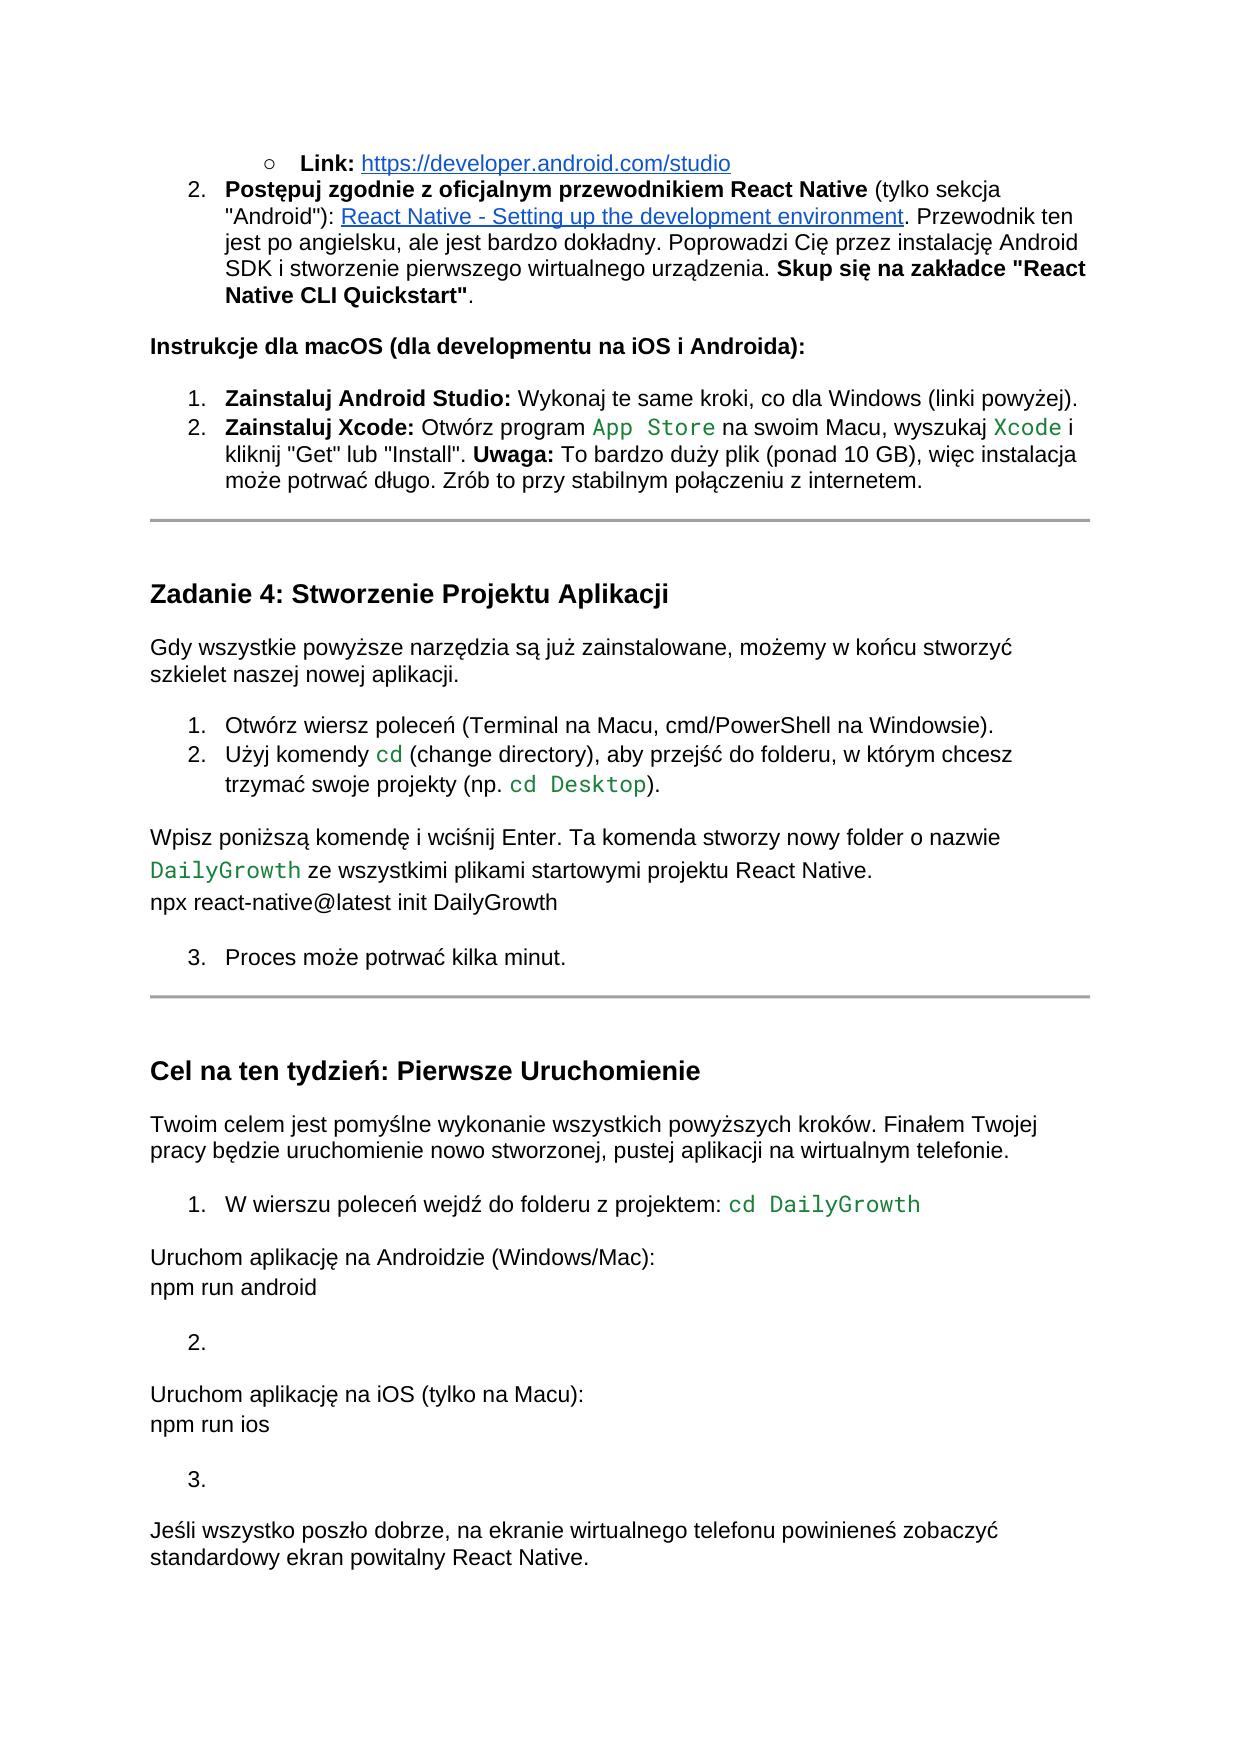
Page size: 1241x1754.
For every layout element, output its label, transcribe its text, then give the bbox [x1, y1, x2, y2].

list Zainstaluj Xcode: Otwórz program App Store na swoim Macu, wyszukaj Xcode i kliknij "Get" lub "Install". Uwaga: To bardzo duży plik (ponad 10 GB), więc instalacja może potrwać długo. Zrób to przy stabilnym połączeniu z internetem. [187, 411, 1090, 494]
text Instrukcje dla macOS (dla developmentu na iOS i Androida): [150, 333, 1090, 359]
text Twoim celem jest pomyślne wykonanie wszystkich powyższych kroków. Finałem Twojej pracy będzie uruchomienie nowo stworzonej, pustej aplikacji na wirtualnym telefonie. [150, 1111, 1090, 1164]
list W wierszu poleceń wejdź do folderu z projektem: cd DailyGrowth [187, 1189, 1090, 1219]
list Zainstaluj Android Studio: Wykonaj te same kroki, co dla Windows (linki powyżej). [187, 384, 1090, 411]
list Postępuj zgodnie z oficjalnym przewodnikiem React Native (tylko sekcja "Android"): React Native - Setting up the development environment. Przewodnik ten jest po angielsku, ale jest bardzo dokładny. Poprowadzi Cię przez instalację Android SDK i stworzenie pierwszego wirtualnego urządzenia. Skup się na zakładce "React Native CLI Quickstart". [187, 176, 1090, 308]
list Proces może potrwać kilka minut. [187, 944, 1090, 970]
subtitle Cel na ten tydzień: Pierwsze Uruchomienie [150, 1055, 1090, 1086]
text Jeśli wszystko poszło dobrze, na ekranie wirtualnego telefonu powinieneś zobaczyć standardowy ekran powitalny React Native. [150, 1517, 1090, 1570]
subtitle Zadanie 4: Stworzenie Projektu Aplikacji [150, 578, 1090, 609]
text Gdy wszystkie powyższe narzędzia są już zainstalowane, możemy w końcu stworzyć szkielet naszej nowej aplikacji. [150, 634, 1090, 687]
list Użyj komendy cd (change directory), aby przejść do folderu, w którym chcesz trzymać swoje projekty (np. cd Desktop). [187, 738, 1090, 799]
text Uruchom aplikację na Androidzie (Windows/Mac): npm run android [150, 1244, 1090, 1300]
list Otwórz wiersz poleceń (Terminal na Macu, cmd/PowerShell na Windowsie). [187, 712, 1090, 738]
text Wpisz poniższą komendę i wciśnij Enter. Ta komenda stworzy nowy folder o nazwie DailyGrowth ze wszystkimi plikami startowymi projektu React Native. npx react-native@latest init DailyGrowth [150, 824, 1090, 915]
text Uruchom aplikację na iOS (tylko na Macu): npm run ios [150, 1381, 1090, 1437]
list Link: https://developer.android.com/studio [262, 150, 1090, 176]
